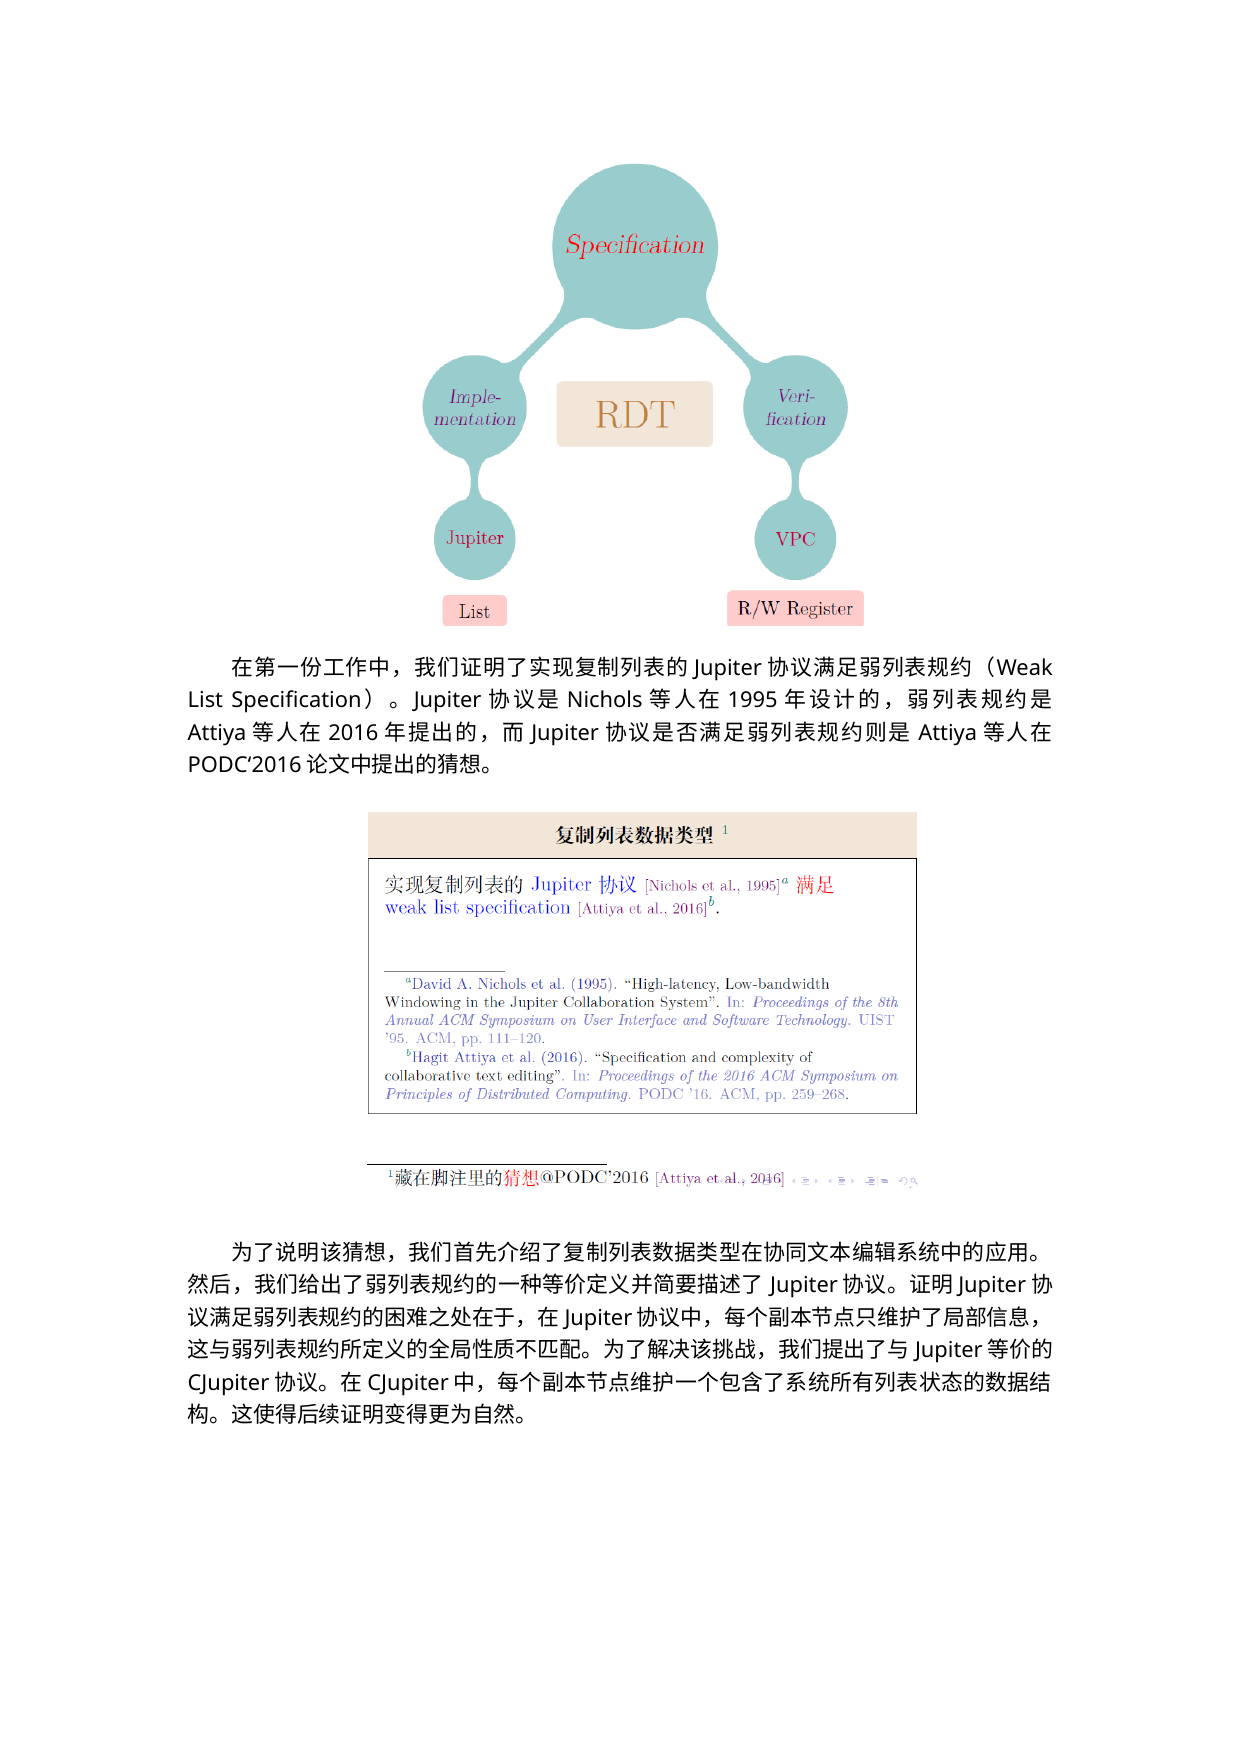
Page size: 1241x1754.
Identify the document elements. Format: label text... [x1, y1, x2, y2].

text 为了说明该猜想，我们首先介绍了复制列表数据类型在协同文本编辑系统中的应用。然后，我们给出了弱列表规约的一种等价定义并简要描述了Jupiter协议。证明Jupiter协议满足弱列表规约的困难之处在于，在Jupiter协议中，每个副本节点只维护了局部信息，这与弱列表规约所定义的全局性质不匹配。为了解决该挑战，我们提出了与Jupiter等价的CJupiter协议。在CJupiter中，每个副本节点维护一个包含了系统所有列表状态的数据结构。这使得后续证明变得更为自然。 [187, 1234, 1053, 1429]
picture [417, 162, 867, 626]
text 在第一份工作中，我们证明了实现复制列表的Jupiter协议满足弱列表规约（Weak List Specification）。Jupiter协议是Nichols等人在1995年设计的，弱列表规约是Attiya等人在2016年提出的，而Jupiter协议是否满足弱列表规约则是Attiya等人在PODC‘2016论文中提出的猜想。 [187, 649, 1053, 779]
picture [365, 812, 919, 1188]
